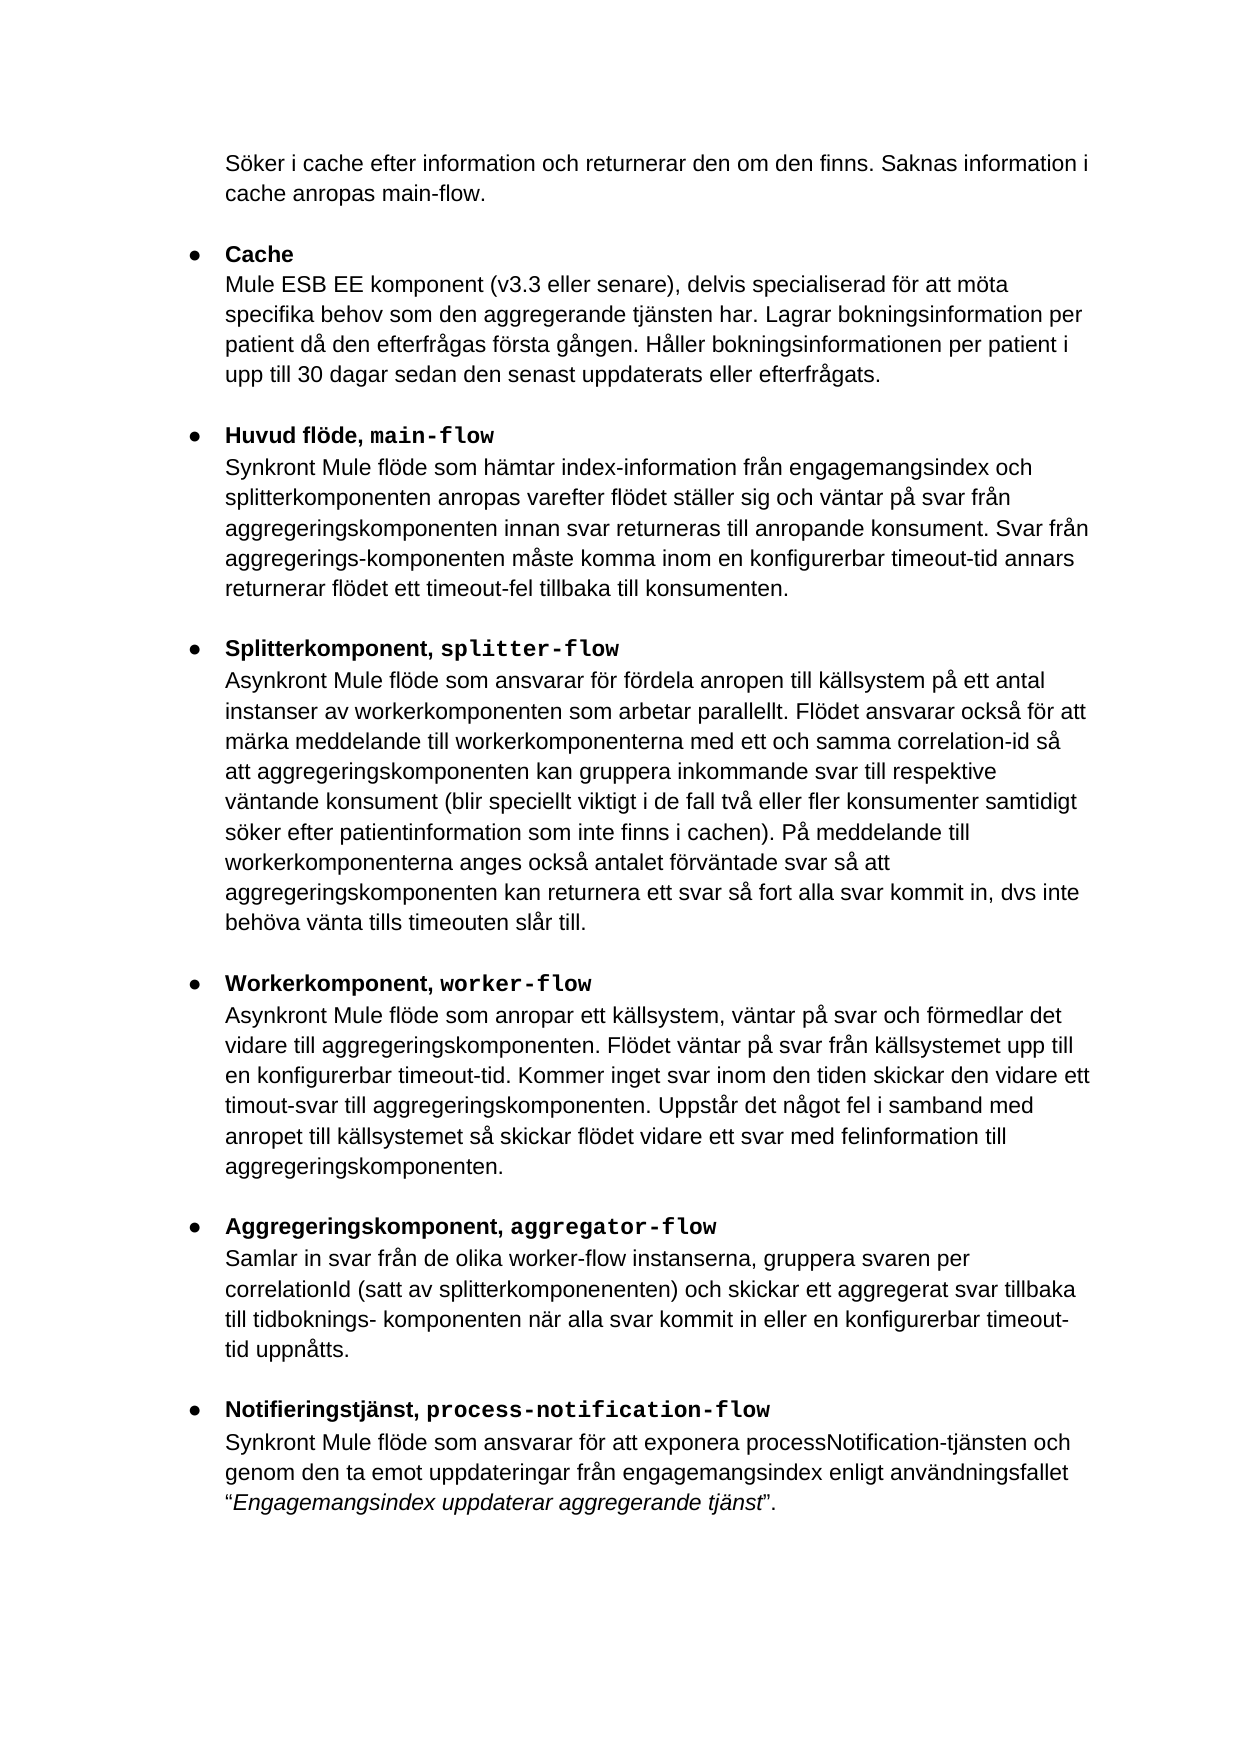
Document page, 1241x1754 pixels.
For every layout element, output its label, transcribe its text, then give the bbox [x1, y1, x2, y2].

list Cache Mule ESB EE komponent (v3.3 eller senare), delvis specialiserad för att möta specifika behov som den aggregerande tjänsten har. Lagrar bokningsinformation per patient då den efterfrågas första gången. Håller bokningsinformationen per patient i upp till 30 dagar sedan den senast uppdaterats eller efterfrågats. [188, 241, 1090, 388]
list Huvud flöde, main-flow Synkront Mule flöde som hämtar index-information från engagemangsindex och splitterkomponenten anropas varefter flödet ställer sig och väntar på svar från aggregeringskomponenten innan svar returneras till anropande konsument. Svar från aggregerings-komponenten måste komma inom en konfigurerbar timeout-tid annars returnerar flödet ett timeout-fel tillbaka till konsumenten. [188, 422, 1090, 601]
list Splitterkomponent, splitter-flow Asynkront Mule flöde som ansvarar för fördela anropen till källsystem på ett antal instanser av workerkomponenten som arbetar parallellt. Flödet ansvarar också för att märka meddelande till workerkomponenterna med ett och samma correlation-id så att aggregeringskomponenten kan gruppera inkommande svar till respektive väntande konsument (blir speciellt viktigt i de fall två eller fler konsumenter samtidigt söker efter patientinformation som inte finns i cachen). På meddelande till workerkomponenterna anges också antalet förväntade svar så att aggregeringskomponenten kan returnera ett svar så fort alla svar kommit in, dvs inte behöva vänta tills timeouten slår till. [188, 635, 1090, 966]
list Aggregeringskomponent, aggregator-flow Samlar in svar från de olika worker-flow instanserna, gruppera svaren per correlationId (satt av splitterkomponenenten) och skickar ett aggregerat svar tillbaka till tidboknings- komponenten när alla svar kommit in eller en konfigurerbar timeout-tid uppnåtts. [188, 1213, 1090, 1362]
list Notifieringstjänst, process-notification-flow Synkront Mule flöde som ansvarar för att exponera processNotification-tjänsten och genom den ta emot uppdateringar från engagemangsindex enligt användningsfallet “Engagemangsindex uppdaterar aggregerande tjänst”. [188, 1396, 1090, 1515]
list Workerkomponent, worker-flow Asynkront Mule flöde som anropar ett källsystem, väntar på svar och förmedlar det vidare till aggregeringskomponenten. Flödet väntar på svar från källsystemet upp till en konfigurerbar timeout-tid. Kommer inget svar inom den tiden skickar den vidare ett timout-svar till aggregeringskomponenten. Uppstår det något fel i samband med anropet till källsystemet så skickar flödet vidare ett svar med felinformation till aggregeringskomponenten. [188, 969, 1090, 1179]
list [188, 150, 1090, 207]
